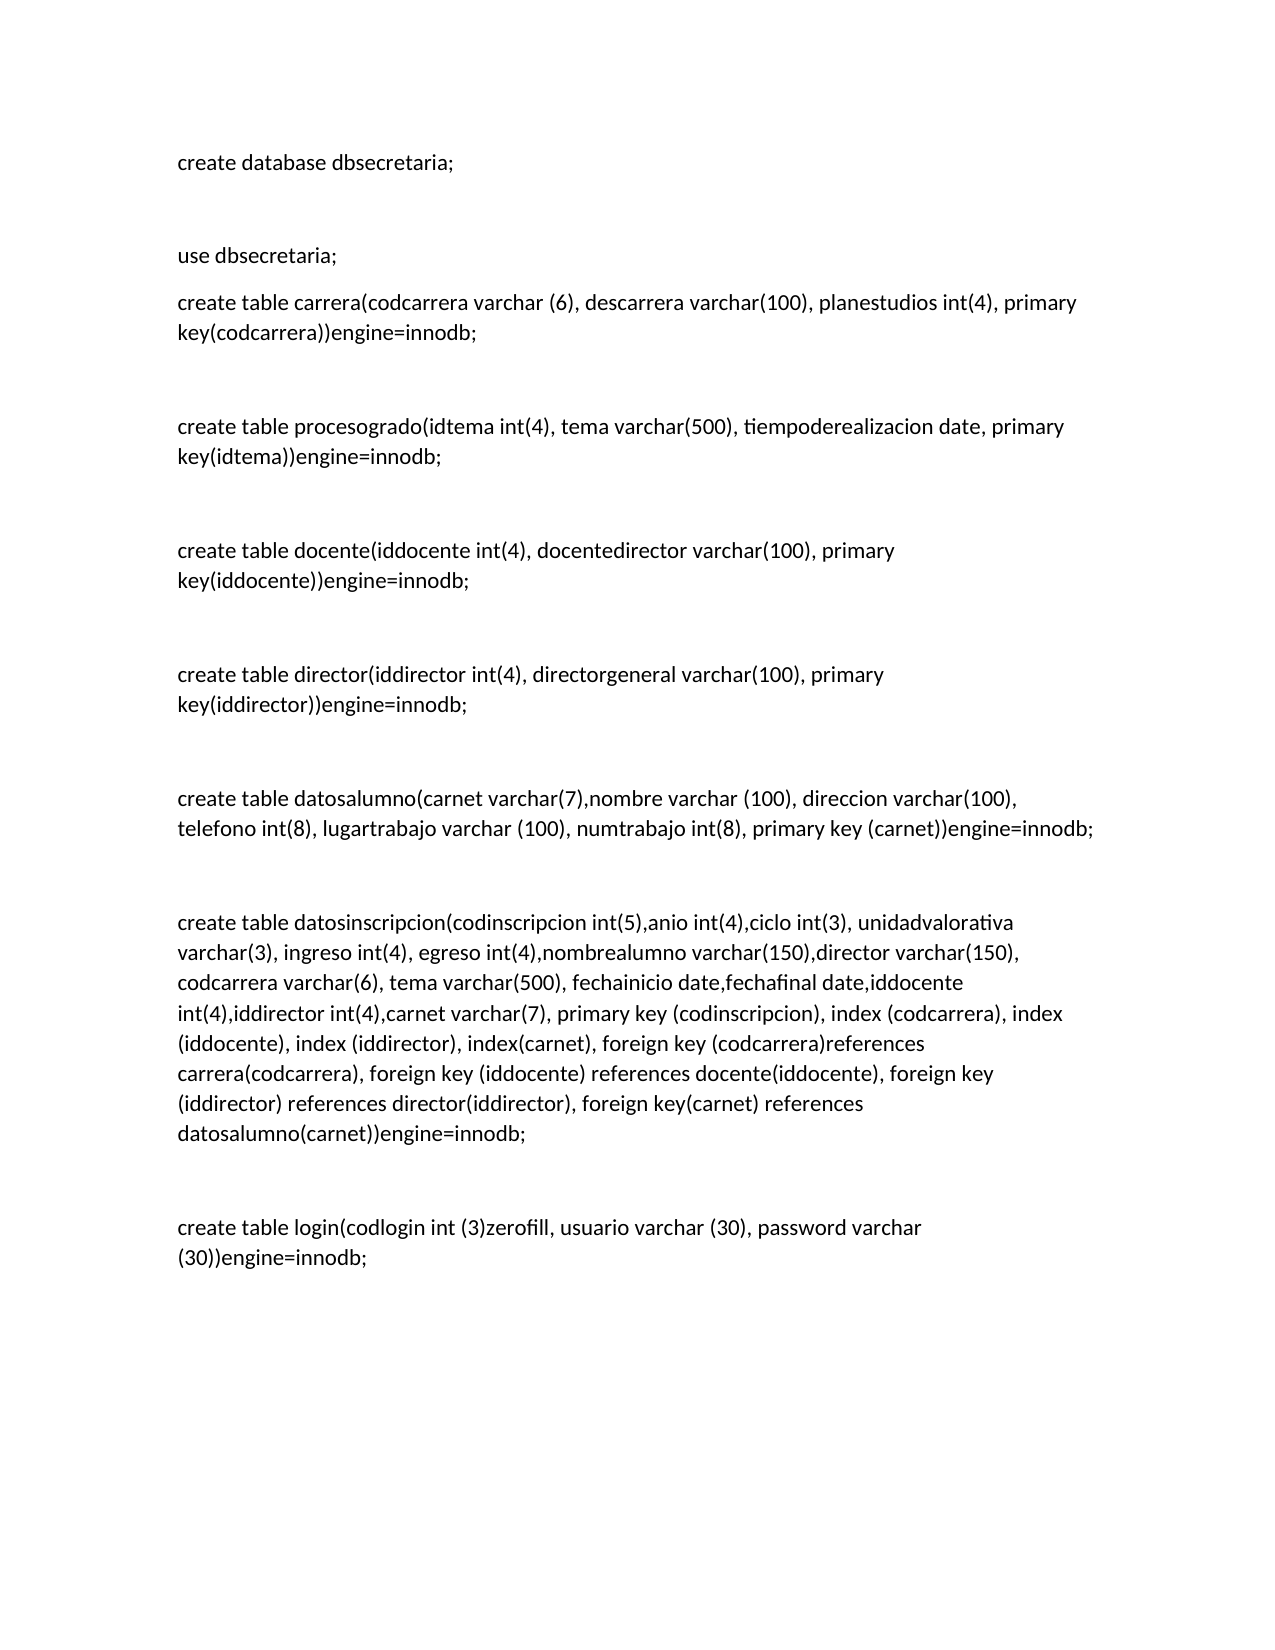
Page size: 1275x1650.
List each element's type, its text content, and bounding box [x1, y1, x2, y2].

text create table director(iddirector int(4), directorgeneral varchar(100), primary key(iddirector))engine=innodb; [177, 660, 1098, 718]
text use dbsecretaria; [177, 241, 1098, 269]
text create table procesogrado(idtema int(4), tema varchar(500), tiempoderealizacion date, primary key(idtema))engine=innodb; [177, 412, 1098, 470]
text create table datosalumno(carnet varchar(7),nombre varchar (100), direccion varchar(100), telefono int(8), lugartrabajo varchar (100), numtrabajo int(8), primary key (carnet))engine=innodb; [177, 784, 1098, 842]
text create table docente(iddocente int(4), docentedirector varchar(100), primary key(iddocente))engine=innodb; [177, 536, 1098, 594]
text create table carrera(codcarrera varchar (6), descarrera varchar(100), planestudios int(4), primary key(codcarrera))engine=innodb; [177, 288, 1098, 346]
text create database dbsecretaria; [177, 148, 1098, 176]
text create table datosinscripcion(codinscripcion int(5),anio int(4),ciclo int(3), unidadvalorativa varchar(3), ingreso int(4), egreso int(4),nombrealumno varchar(150),director varchar(150), codcarrera varchar(6), tema varchar(500), fechainicio date,fechafinal date,iddocente int(4),iddirector int(4),carnet varchar(7), primary key (codinscripcion), index (codcarrera), index (iddocente), index (iddirector), index(carnet), foreign key (codcarrera)references carrera(codcarrera), foreign key (iddocente) references docente(iddocente), foreign key (iddirector) references director(iddirector), foreign key(carnet) references datosalumno(carnet))engine=innodb; [177, 908, 1098, 1147]
text create table login(codlogin int (3)zerofill, usuario varchar (30), password varchar (30))engine=innodb; [177, 1213, 1098, 1271]
